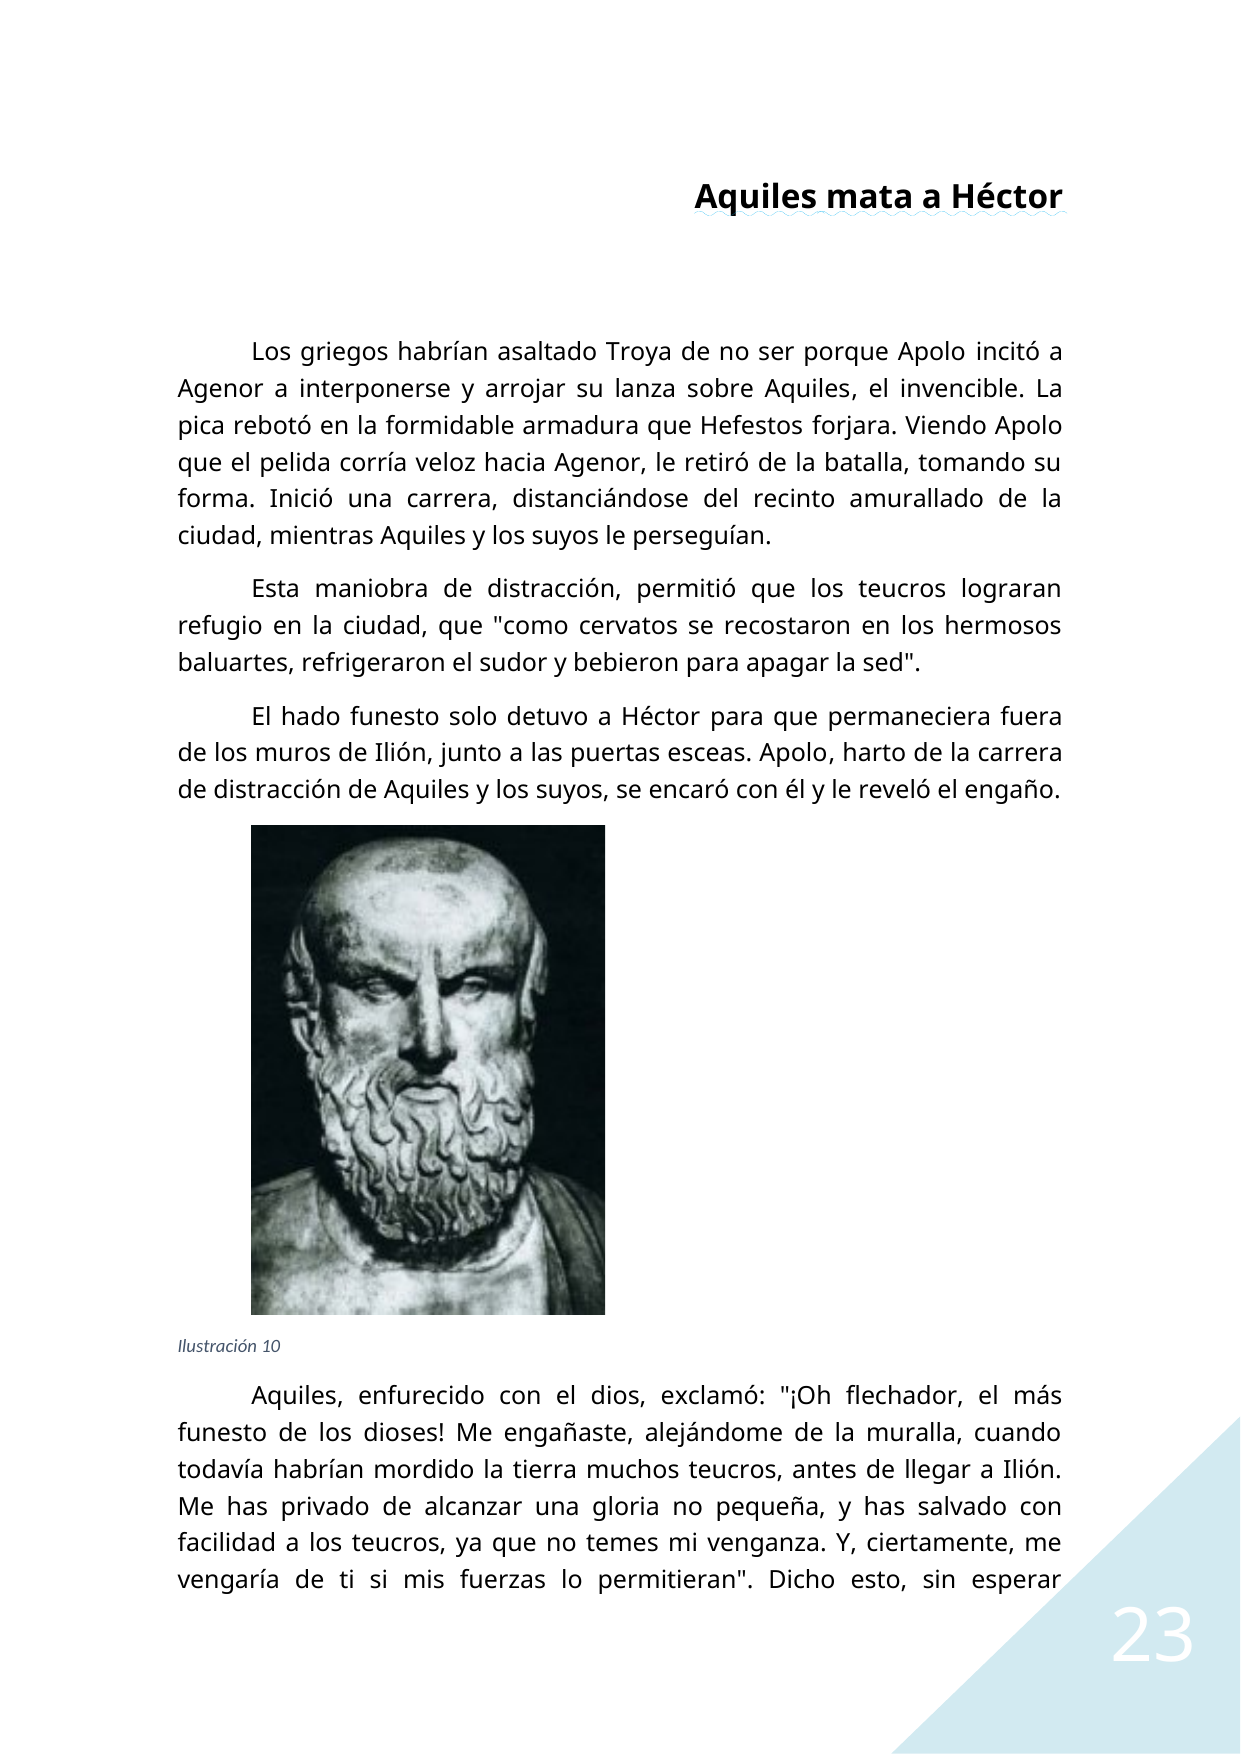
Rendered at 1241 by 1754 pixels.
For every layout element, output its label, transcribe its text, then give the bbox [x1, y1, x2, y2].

picture [736, 211, 1068, 216]
picture [694, 211, 730, 216]
text Esta maniobra de distracción, permitió que los teucros lograran refugio en la ciudad, que "como cervatos se recostaron en los hermosos baluartes, refrigeraron el sudor y bebieron para apagar la sed". [177, 571, 1063, 679]
text Los griegos habrían asaltado Troya de no ser porque Apolo incitó a Agenor a interponerse y arrojar su lanza sobre Aquiles, el invencible. La pica rebotó en la formidable armadura que Hefestos forjara. Viendo Apolo que el pelida corría veloz hacia Agenor, le retiró de la batalla, tomando su forma. Inició una carrera, distanciándose del recinto amurallado de la ciudad, mientras Aquiles y los suyos le perseguían. [177, 334, 1063, 552]
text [177, 1378, 1063, 1596]
text El hado funesto solo detuvo a Héctor para que permaneciera fuera de los muros de Ilión, junto a las puertas esceas. Apolo, harto de la carrera de distracción de Aquiles y los suyos, se encaró con él y le reveló el engaño. [177, 698, 1063, 806]
text Aquiles mata a Héctor [177, 173, 1063, 218]
picture [251, 825, 606, 1315]
